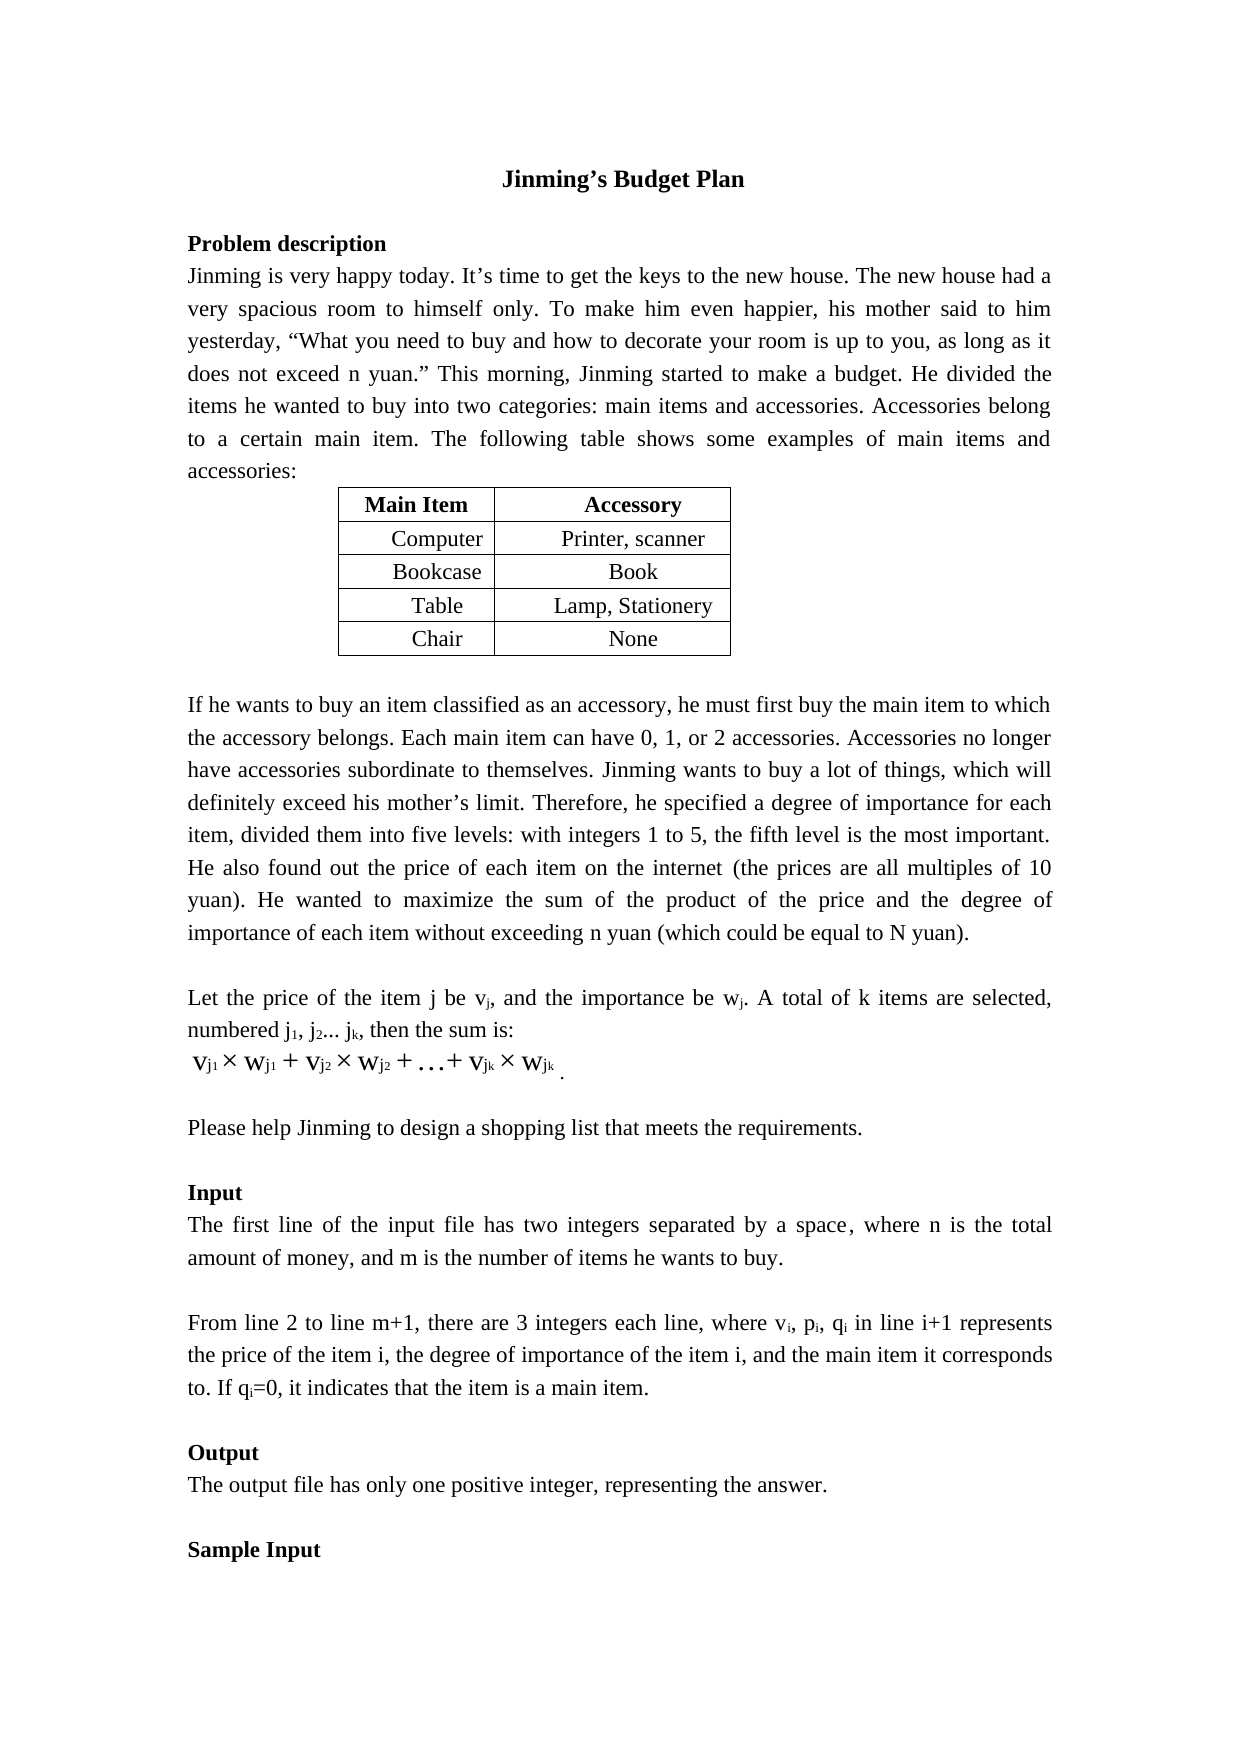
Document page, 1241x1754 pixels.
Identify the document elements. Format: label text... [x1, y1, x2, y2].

table_cell None [495, 622, 730, 655]
text . [187, 1046, 1053, 1111]
text The output file has only one positive integer, representing the answer. [187, 1468, 1053, 1501]
table_header Main Item [339, 488, 494, 521]
text Input [187, 1176, 1053, 1208]
text Output [187, 1436, 1053, 1468]
text Problem description [187, 227, 1053, 259]
table_cell Chair [339, 622, 494, 655]
table_cell Lamp, Stationery [495, 589, 730, 621]
text If he wants to buy an item classified as an accessory, he must first buy the main item to which the accessory belongs. Each main item can have 0, 1, or 2 accessories. Accessories no longer have accessories subordinate to themselves. Jinming wants to buy a lot of things, which will definitely exceed his mother’s limit. Therefore, he specified a degree of importance for each item, divided them into five levels: with integers 1 to 5, the fifth level is the most important. He also found out the price of each item on the internet (the prices are all multiples of 10 yuan). He wanted to maximize the sum of the product of the price and the degree of importance of each item without exceeding n yuan (which could be equal to N yuan). [187, 688, 1053, 948]
table_cell Book [495, 555, 730, 588]
text Jinming’s Budget Plan [187, 162, 1053, 194]
text Let the price of the item j be vj, and the importance be wj. A total of k items are selected, numbered j1, j2... jk, then the sum is: [187, 981, 1053, 1046]
text The first line of the input file has two integers separated by a space, where n is the total amount of money, and m is the number of items he wants to buy. [187, 1208, 1053, 1273]
text From line 2 to line m+1, there are 3 integers each line, where vi, pi, qi in line i+1 represents the price of the item i, the degree of importance of the item i, and the main item it corresponds to. If qi=0, it indicates that the item is a main item. [187, 1306, 1053, 1403]
table_cell Table [339, 589, 494, 621]
table_cell Printer, scanner [495, 522, 730, 554]
table_cell Computer [339, 522, 494, 554]
text Jinming is very happy today. It’s time to get the keys to the new house. The new house had a very spacious room to himself only. To make him even happier, his mother said to him yesterday, “What you need to buy and how to decorate your room is up to you, as long as it does not exceed n yuan.” This morning, Jinming started to make a budget. He divided the items he wanted to buy into two categories: main items and accessories. Accessories belong to a certain main item. The following table shows some examples of main items and accessories: [187, 259, 1053, 487]
table_cell Bookcase [339, 555, 494, 588]
text Please help Jinming to design a shopping list that meets the requirements. [187, 1111, 1053, 1143]
table_header Accessory [495, 488, 730, 521]
text Sample Input [187, 1533, 1053, 1566]
